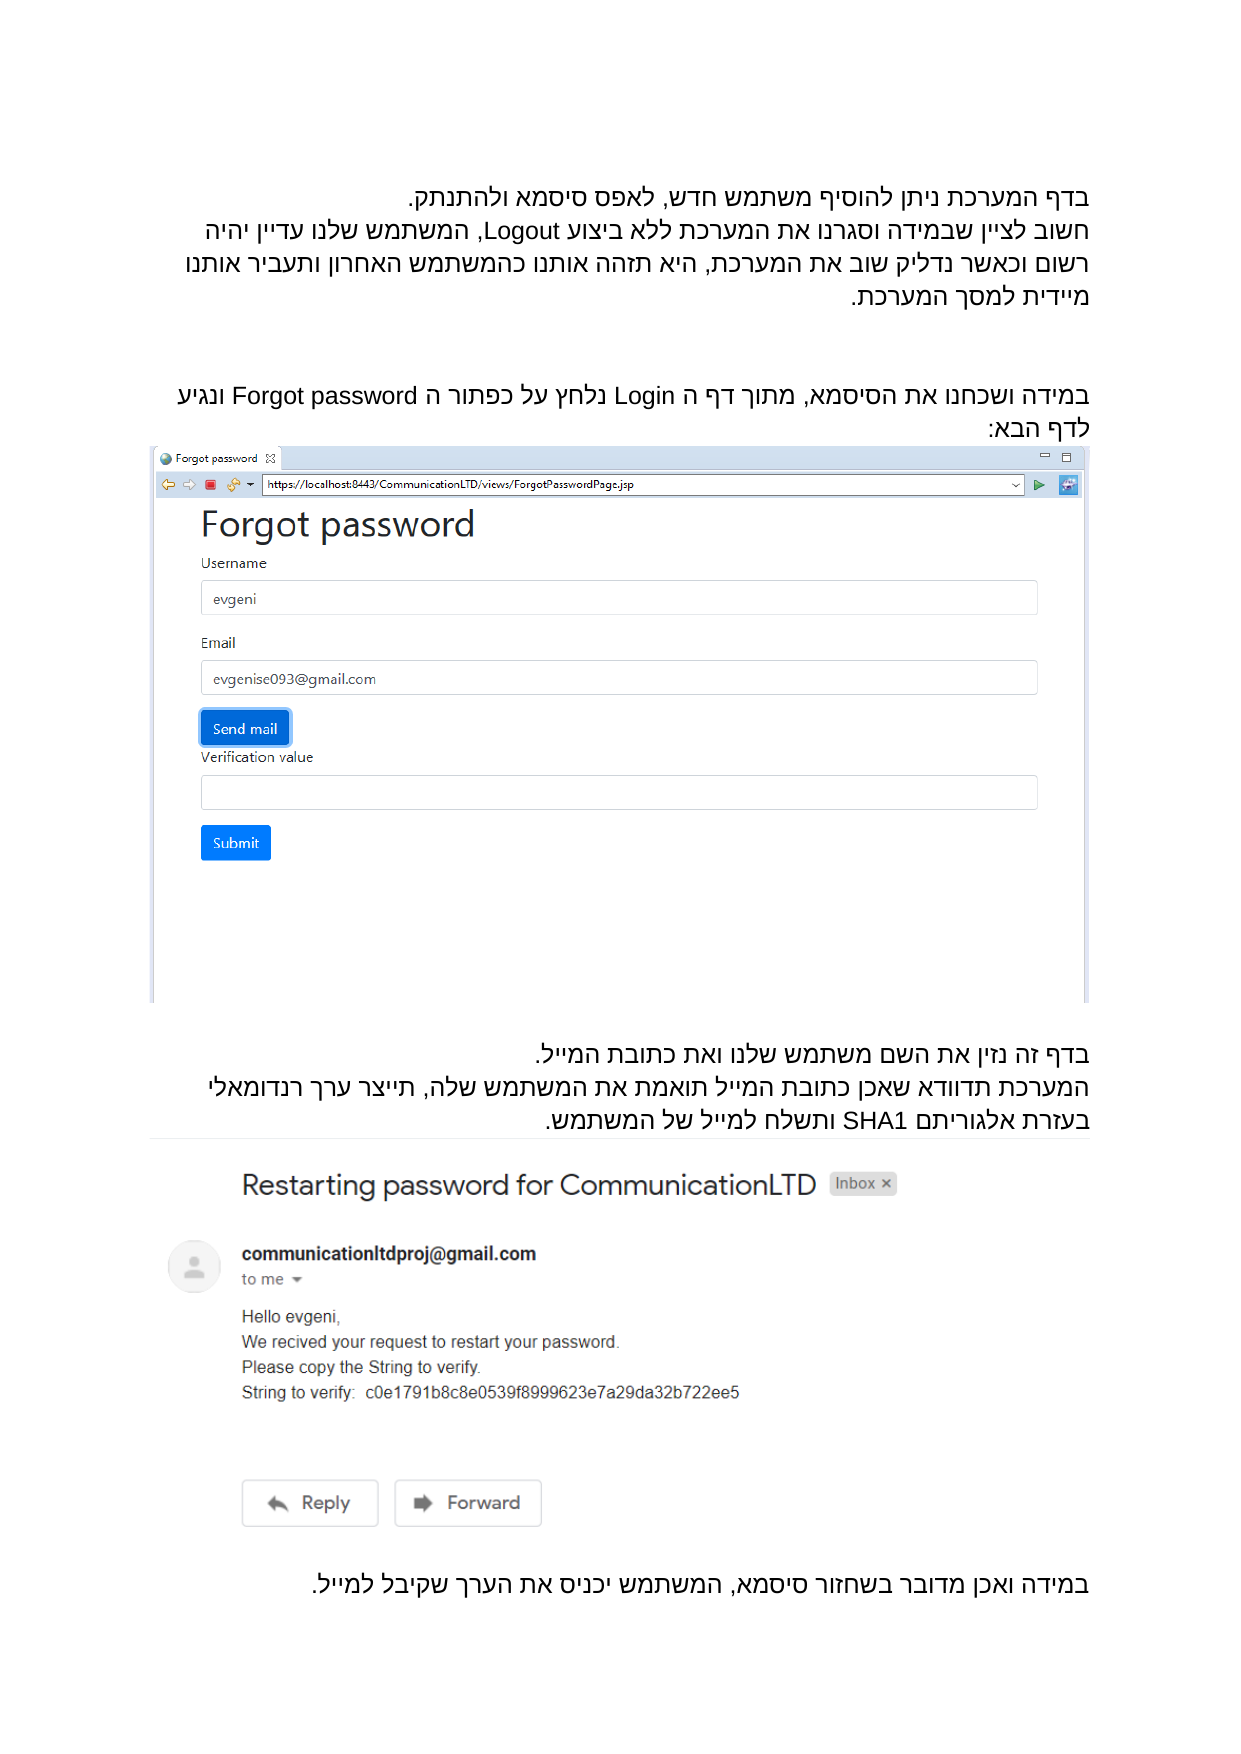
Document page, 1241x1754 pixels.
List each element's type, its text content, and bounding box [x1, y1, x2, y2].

picture [149, 1138, 1090, 1566]
text בדף המערכת ניתן להוסיף משתמש חדש, לאפס סיסמא ולהתנתק. חשוב לציין שבמידה וסגרנו את המערכת ללא ביצוע Logout, המשתמש שלנו עדיין יהיה רשום וכאשר נדליק שוב את המערכת, היא תזהה אותנו כהמשתמש האחרון ותעביר אותנו מיידית למסך המערכת. [150, 183, 1090, 311]
picture [149, 446, 1090, 1003]
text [150, 1566, 1090, 1599]
text במידה ושכחנו את הסיסמא, מתוך דף ה Login נלחץ על כפתור ה Forgot password ונגיע לדף הבא: [150, 348, 1090, 446]
